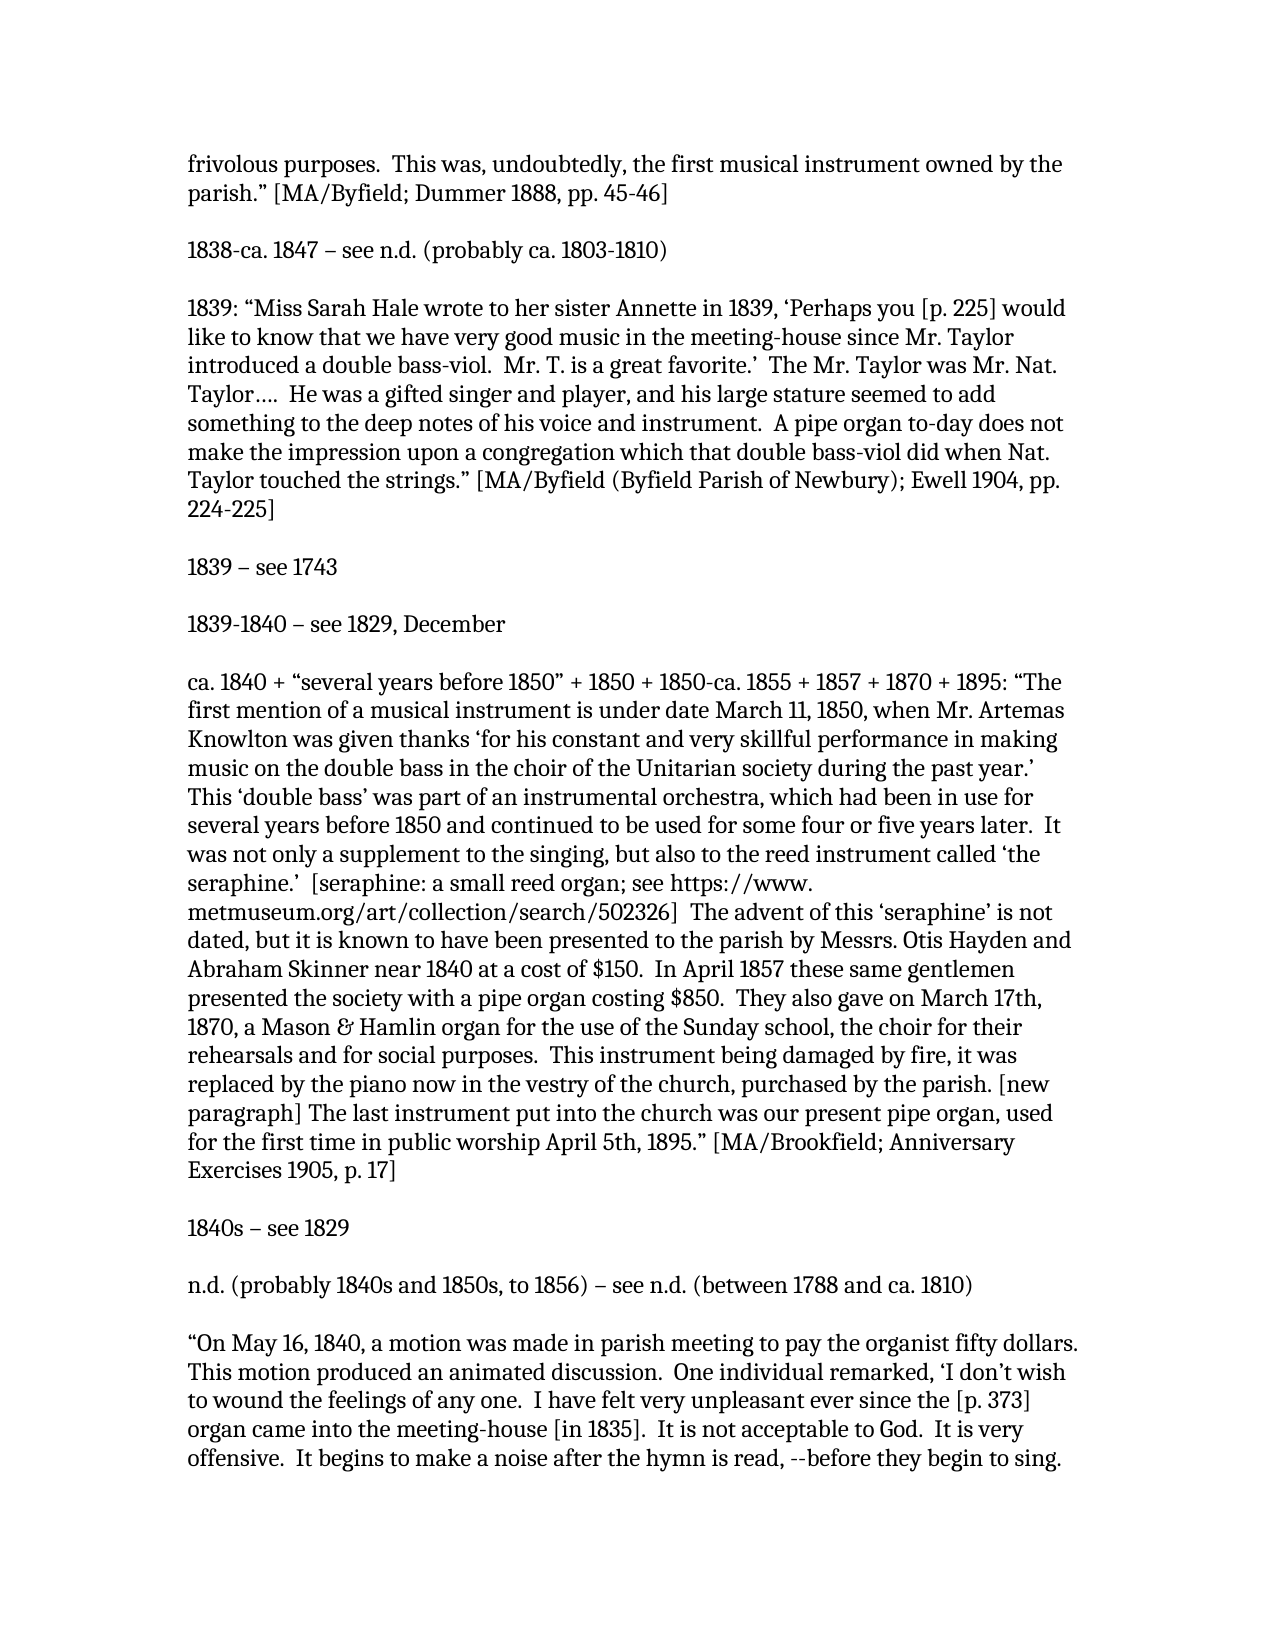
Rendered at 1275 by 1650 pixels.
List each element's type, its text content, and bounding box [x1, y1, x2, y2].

text n.d. (probably 1840s and 1850s, to 1856) – see n.d. (between 1788 and ca. 1810) [187, 1271, 1087, 1300]
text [187, 150, 1087, 207]
text 1839 – see 1743 [187, 552, 1087, 581]
text 1840s – see 1829 [187, 1214, 1087, 1242]
text 1839: “Miss Sarah Hale wrote to her sister Annette in 1839, ‘Perhaps you [p. 225] would like to know that we have very good music in the meeting-house since Mr. Taylor introduced a double bass-viol. Mr. T. is a great favorite.’ The Mr. Taylor was Mr. Nat. Taylor…. He was a gifted singer and player, and his large stature seemed to add something to the deep notes of his voice and instrument. A pipe organ to-day does not make the impression upon a congregation which that double bass-viol did when Nat. Taylor touched the strings.” [MA/Byfield (Byfield Parish of Newbury); Ewell 1904, pp. 224-225] [187, 294, 1087, 524]
text 1838-ca. 1847 – see n.d. (probably ca. 1803-1810) [187, 236, 1087, 265]
text 1839-1840 – see 1829, December [187, 610, 1087, 639]
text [187, 1329, 1087, 1472]
text ca. 1840 + “several years before 1850” + 1850 + 1850-ca. 1855 + 1857 + 1870 + 1895: “The first mention of a musical instrument is under date March 11, 1850, when Mr. Artemas Knowlton was given thanks ‘for his constant and very skillful performance in making music on the double bass in the choir of the Unitarian society during the past year.’ This ‘double bass’ was part of an instrumental orchestra, which had been in use for several years before 1850 and continued to be used for some four or five years later. It was not only a supplement to the singing, but also to the reed instrument called ‘the seraphine.’ [seraphine: a small reed organ; see https://www. metmuseum.org/art/collection/search/502326] The advent of this ‘seraphine’ is not dated, but it is known to have been presented to the parish by Messrs. Otis Hayden and Abraham Skinner near 1840 at a cost of $150. In April 1857 these same gentlemen presented the society with a pipe organ costing $850. They also gave on March 17th, 1870, a Mason & Hamlin organ for the use of the Sunday school, the choir for their rehearsals and for social purposes. This instrument being damaged by fire, it was replaced by the piano now in the vestry of the church, purchased by the parish. [new paragraph] The last instrument put into the church was our present pipe organ, used for the first time in public worship April 5th, 1895.” [MA/Brookfield; Anniversary Exercises 1905, p. 17] [187, 667, 1087, 1185]
